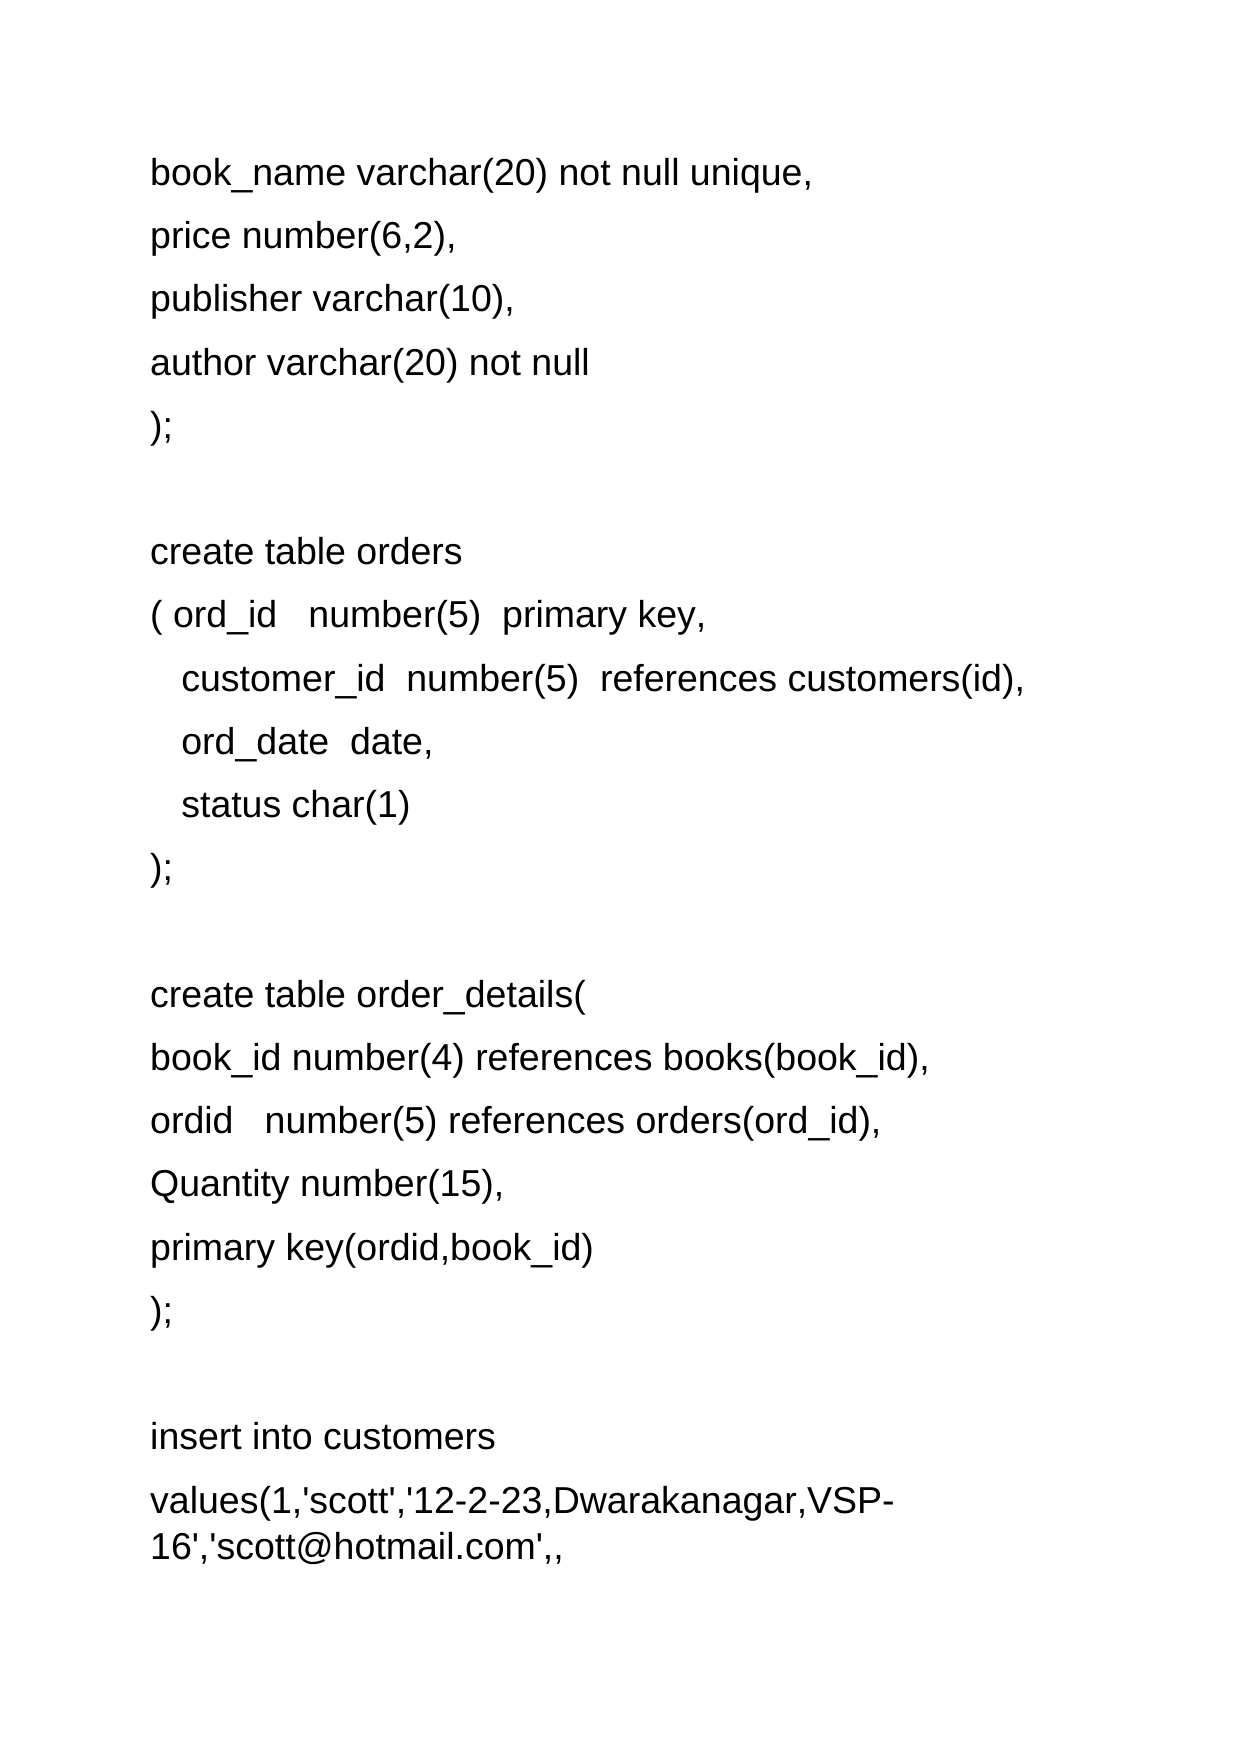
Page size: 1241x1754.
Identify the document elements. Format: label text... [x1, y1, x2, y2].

text status char(1) [150, 782, 1090, 825]
text primary key(ordid,book_id) [150, 1225, 1090, 1268]
text book_name varchar(20) not null unique, [150, 150, 1090, 193]
text price number(6,2), [150, 213, 1090, 256]
text ); [150, 403, 1090, 446]
text ); [150, 1288, 1090, 1331]
text Quantity number(15), [150, 1162, 1090, 1205]
text ord_date date, [150, 719, 1090, 762]
text book_id number(4) references books(book_id), [150, 1035, 1090, 1078]
text insert into customers [150, 1414, 1090, 1458]
text create table orders [150, 529, 1090, 572]
text ordid number(5) references orders(ord_id), [150, 1098, 1090, 1142]
text ( ord_id number(5) primary key, [150, 593, 1090, 636]
text publisher varchar(10), [150, 276, 1090, 319]
text create table order_details( [150, 972, 1090, 1015]
text customer_id number(5) references customers(id), [150, 656, 1090, 699]
text author varchar(20) not null [150, 340, 1090, 383]
text ); [150, 846, 1090, 889]
text values(1,'scott','12-2-23,Dwarakanagar,VSP-16','scott@hotmail.com',, [150, 1478, 1090, 1567]
